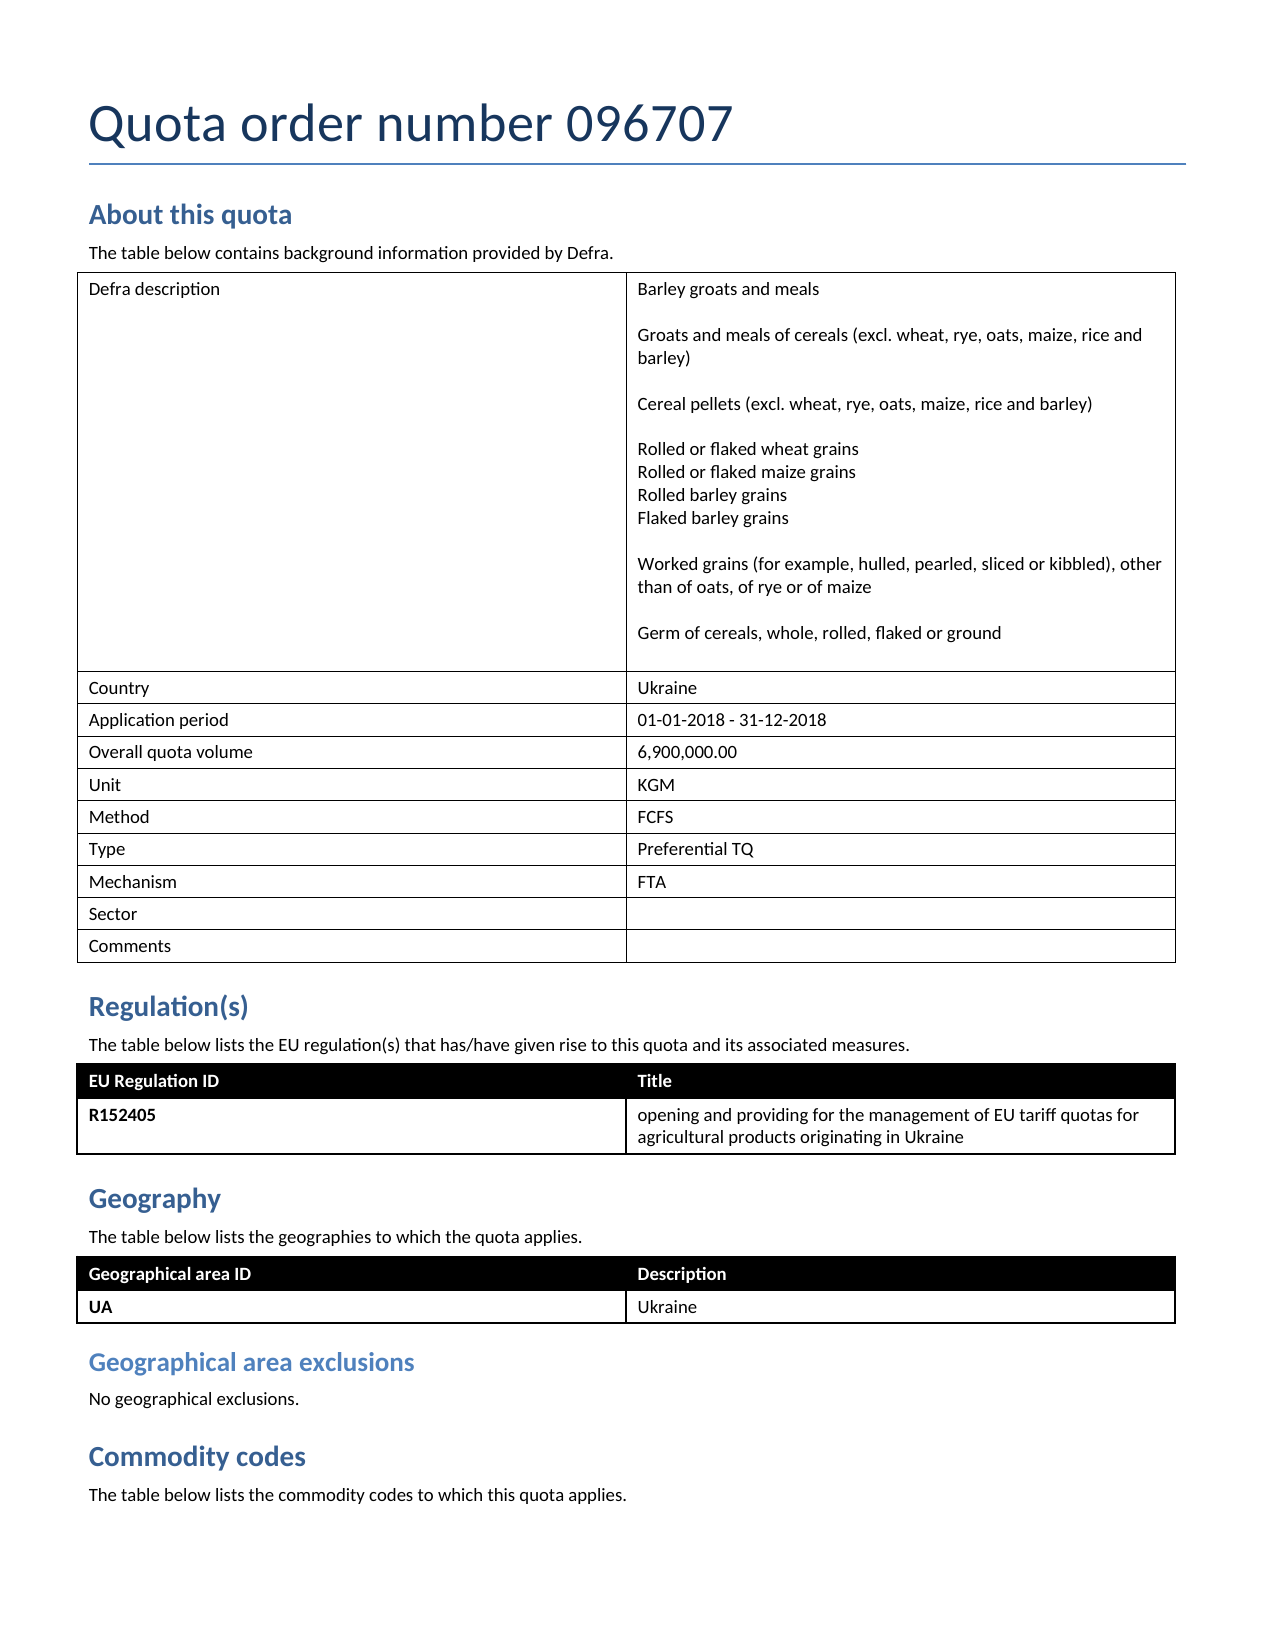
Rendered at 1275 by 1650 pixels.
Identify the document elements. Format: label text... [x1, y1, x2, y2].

text The table below lists the EU regulation(s) that has/have given rise to this quota and its associated measures. [88, 1033, 1186, 1056]
table_cell Overall quota volume [78, 737, 626, 768]
title Quota order number 096707 [88, 88, 1186, 165]
table_header EU Regulation ID [78, 1065, 626, 1097]
table_cell FCFS [627, 801, 1175, 832]
text The table below contains background information provided by Defra. [88, 241, 1186, 264]
table_cell FTA [627, 866, 1175, 897]
subtitle About this quota [88, 196, 1186, 232]
table_cell KGM [627, 769, 1175, 800]
table_cell UA [78, 1291, 625, 1322]
table_cell Sector [78, 898, 626, 929]
table_cell Method [78, 801, 626, 832]
table_cell Type [78, 834, 626, 865]
table_cell Application period [78, 704, 626, 736]
table_cell Unit [78, 769, 626, 800]
text The table below lists the commodity codes to which this quota applies. [88, 1484, 1186, 1507]
table_cell Ukraine [627, 1291, 1174, 1322]
table_header Description [626, 1258, 1174, 1289]
table_cell 6,900,000.00 [627, 737, 1175, 768]
table_cell 01-01-2018 - 31-12-2018 [627, 704, 1175, 736]
table_cell Comments [78, 930, 626, 962]
table_cell Ukraine [627, 672, 1175, 703]
table_cell Country [78, 672, 626, 703]
text No geographical exclusions. [88, 1387, 1186, 1410]
table_cell [627, 898, 1175, 929]
subtitle Geography [88, 1180, 1186, 1216]
table_cell Mechanism [78, 866, 626, 897]
table_cell opening and providing for the management of EU tariff quotas for agricultural products originating in Ukraine [627, 1099, 1174, 1153]
table_header Title [626, 1065, 1174, 1097]
table_header Defra description [78, 273, 626, 671]
table_cell R152405 [78, 1099, 625, 1153]
table_header Geographical area ID [78, 1258, 626, 1289]
text The table below lists the geographies to which the quota applies. [88, 1225, 1186, 1248]
table_cell Preferential TQ [627, 834, 1175, 865]
table_header Barley groats and meals Groats and meals of cereals (excl. wheat, rye, oats, maize, rice and barley) Cereal pellets (excl. wheat, rye, oats, maize, rice and barley) Rolled or flaked wheat grains Rolled or flaked maize grains Rolled barley grains Flaked barley grains Worked grains (for example, hulled, pearled, sliced or kibbled), other than of oats, of rye or of maize Germ of cereals, whole, rolled, flaked or ground [627, 273, 1175, 671]
subtitle Geographical area exclusions [88, 1345, 1186, 1378]
subtitle Commodity codes [88, 1438, 1186, 1474]
table_cell [627, 930, 1175, 962]
subtitle Regulation(s) [88, 988, 1186, 1023]
